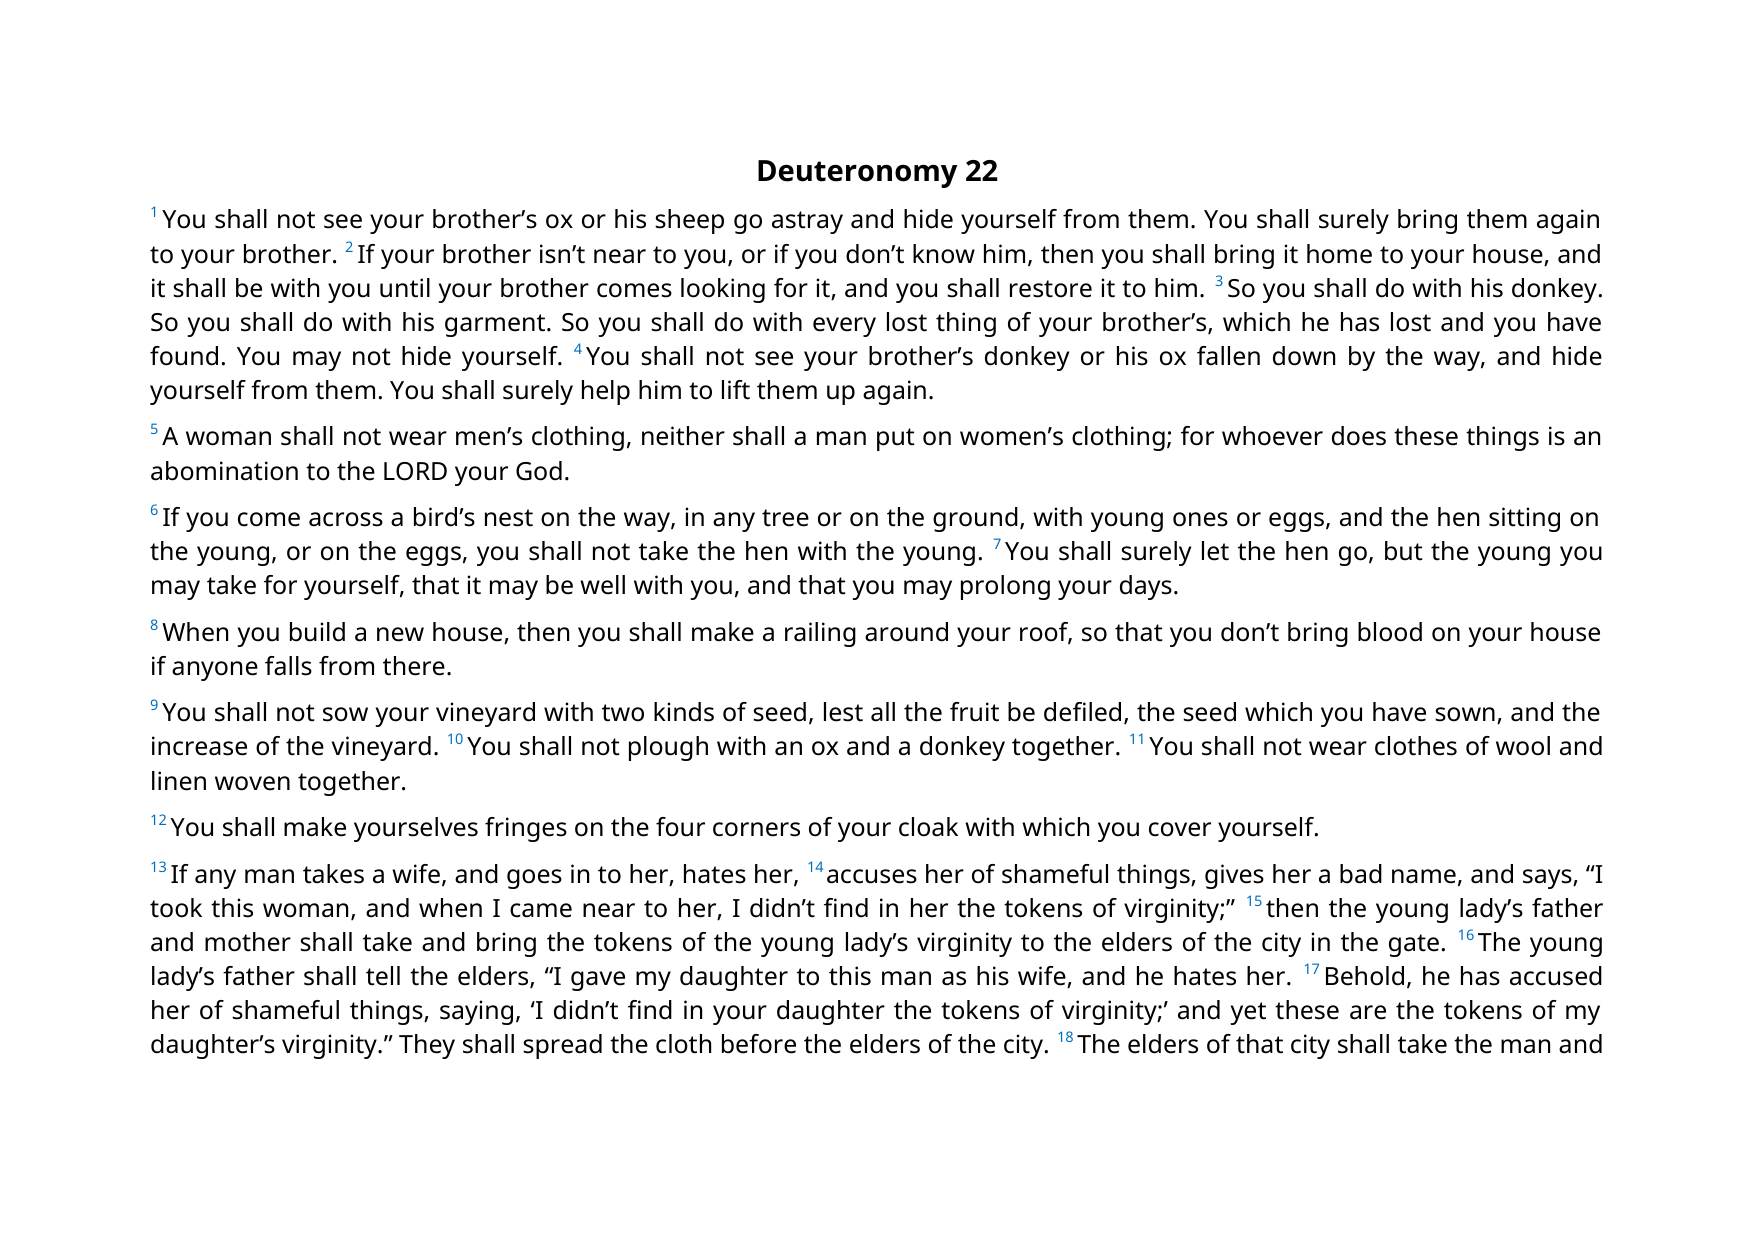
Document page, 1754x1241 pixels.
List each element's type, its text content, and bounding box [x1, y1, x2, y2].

text 9 You shall not sow your vineyard with two kinds of seed, lest all the fruit be defiled, the seed which you have sown, and the increase of the vineyard. 10 You shall not plough with an ox and a donkey together. 11 You shall not wear clothes of wool and linen woven together. [150, 695, 1604, 797]
text 6 If you come across a bird’s nest on the way, in any tree or on the ground, with young ones or eggs, and the hen sitting on the young, or on the eggs, you shall not take the hen with the young. 7 You shall surely let the hen go, but the young you may take for yourself, that it may be well with you, and that you may prolong your days. [150, 500, 1604, 602]
text 1 You shall not see your brother’s ox or his sheep go astray and hide yourself from them. You shall surely bring them again to your brother. 2 If your brother isn’t near to you, or if you don’t know him, then you shall bring it home to your house, and it shall be with you until your brother comes looking for it, and you shall restore it to him. 3 So you shall do with his donkey. So you shall do with his garment. So you shall do with every lost thing of your brother’s, which he has lost and you have found. You may not hide yourself. 4 You shall not see your brother’s donkey or his ox fallen down by the way, and hide yourself from them. You shall surely help him to lift them up again. [150, 202, 1604, 407]
text 5 A woman shall not wear men’s clothing, neither shall a man put on women’s clothing; for whoever does these things is an abomination to the LORD your God. [150, 419, 1604, 487]
text 12 You shall make yourselves fringes on the four corners of your cloak with which you cover yourself. [150, 810, 1604, 844]
text Deuteronomy 22 [150, 150, 1604, 190]
text 8 When you build a new house, then you shall make a railing around your roof, so that you don’t bring blood on your house if anyone falls from there. [150, 614, 1604, 682]
